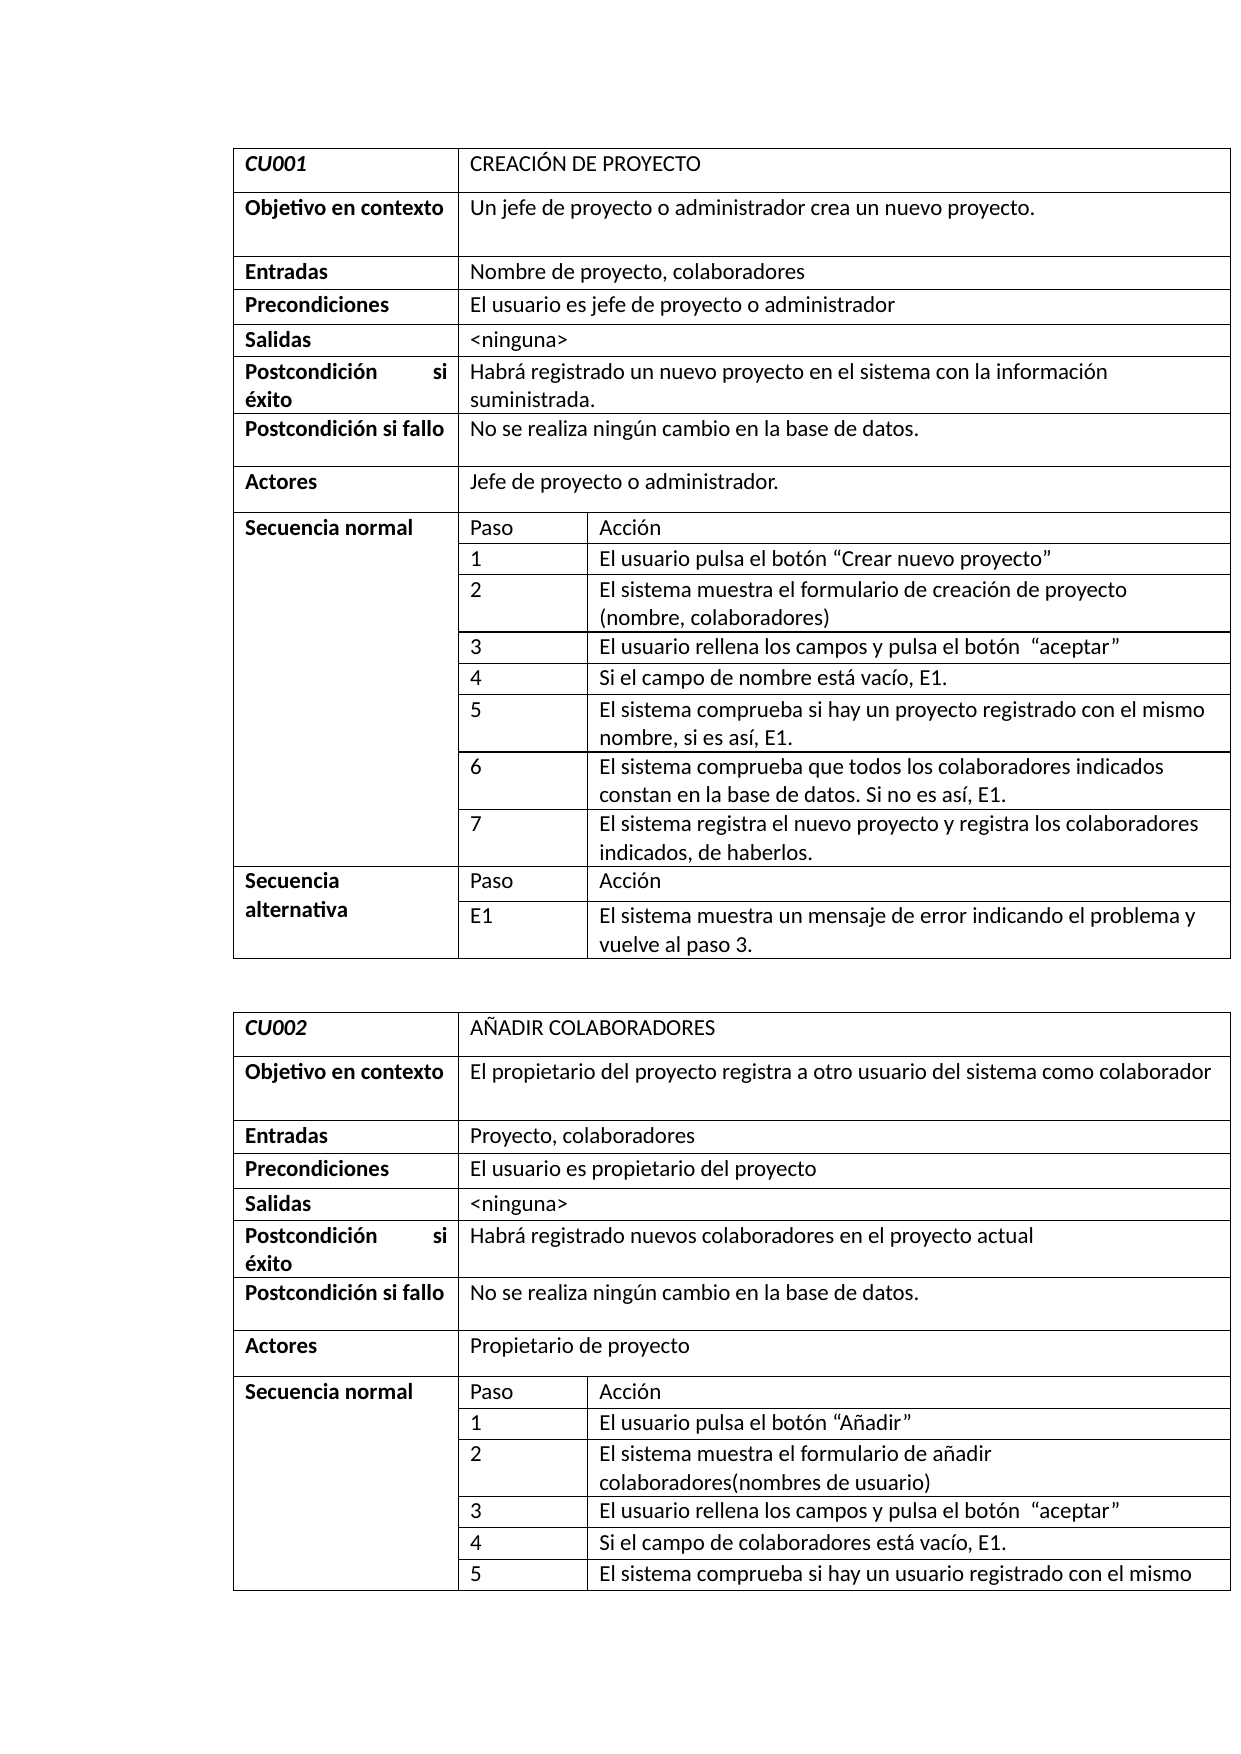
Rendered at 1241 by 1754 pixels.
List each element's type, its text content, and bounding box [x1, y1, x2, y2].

table_cell Secuencia alternativa [234, 867, 458, 958]
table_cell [588, 1560, 1230, 1590]
table_cell Postcondición si éxito [234, 1221, 458, 1277]
table_header AÑADIR COLABORADORES [459, 1013, 1230, 1056]
table_cell Salidas [234, 1189, 458, 1220]
table_cell 2 [459, 1440, 587, 1496]
table_cell El usuario pulsa el botón “Crear nuevo proyecto” [588, 544, 1230, 574]
table_cell 3 [459, 633, 587, 662]
table_cell Actores [234, 467, 458, 512]
table_cell El sistema muestra un mensaje de error indicando el problema y vuelve al paso 3. [588, 902, 1230, 958]
table_cell Acción [588, 513, 1230, 543]
table_cell 4 [459, 1528, 587, 1558]
table_cell 5 [459, 1560, 587, 1590]
table_cell El usuario es jefe de proyecto o administrador [459, 290, 1230, 324]
table_cell Precondiciones [234, 1154, 458, 1188]
table_header CREACIÓN DE PROYECTO [459, 149, 1230, 192]
table_cell Acción [588, 1377, 1230, 1407]
table_cell Propietario de proyecto [459, 1331, 1230, 1376]
table_cell Jefe de proyecto o administrador. [459, 467, 1230, 512]
table_cell Objetivo en contexto [234, 193, 458, 256]
table_cell El sistema comprueba si hay un proyecto registrado con el mismo nombre, si es así, E1. [588, 695, 1230, 751]
table_cell Postcondición si fallo [234, 1278, 458, 1330]
table_cell Nombre de proyecto, colaboradores [459, 257, 1230, 289]
table_cell Secuencia normal [234, 1377, 458, 1590]
table_cell Acción [588, 867, 1230, 901]
table_cell El sistema registra el nuevo proyecto y registra los colaboradores indicados, de haberlos. [588, 810, 1230, 866]
table_cell 1 [459, 1409, 587, 1438]
table_cell Salidas [234, 325, 458, 356]
table_cell Postcondición si fallo [234, 414, 458, 466]
table_cell El sistema muestra el formulario de añadir colaboradores(nombres de usuario) [588, 1440, 1230, 1496]
table_cell Paso [459, 867, 587, 901]
table_cell No se realiza ningún cambio en la base de datos. [459, 1278, 1230, 1330]
table_header CU001 [234, 149, 458, 192]
table_cell Habrá registrado un nuevo proyecto en el sistema con la información suministrada. [459, 357, 1230, 413]
table_cell 4 [459, 664, 587, 694]
table_cell Habrá registrado nuevos colaboradores en el proyecto actual [459, 1221, 1230, 1277]
table_cell 7 [459, 810, 587, 866]
table_cell 5 [459, 695, 587, 751]
table_cell No se realiza ningún cambio en la base de datos. [459, 414, 1230, 466]
table_cell El usuario pulsa el botón “Añadir” [588, 1409, 1230, 1438]
table_cell 1 [459, 544, 587, 574]
table_cell 6 [459, 753, 587, 808]
table_cell Entradas [234, 1121, 458, 1153]
table_cell Actores [234, 1331, 458, 1376]
table_cell Entradas [234, 257, 458, 289]
table_cell <ninguna> [459, 325, 1230, 356]
table_cell Postcondición si éxito [234, 357, 458, 413]
table_cell <ninguna> [459, 1189, 1230, 1220]
table_cell Objetivo en contexto [234, 1057, 458, 1120]
table_cell Paso [459, 513, 587, 543]
table_cell El sistema muestra el formulario de creación de proyecto (nombre, colaboradores) [588, 575, 1230, 631]
table_cell Si el campo de colaboradores está vacío, E1. [588, 1528, 1230, 1558]
table_cell Precondiciones [234, 290, 458, 324]
table_cell El sistema comprueba que todos los colaboradores indicados constan en la base de datos. Si no es así, E1. [588, 753, 1230, 808]
table_cell Si el campo de nombre está vacío, E1. [588, 664, 1230, 694]
table_cell Secuencia normal [234, 513, 458, 866]
table_cell 3 [459, 1497, 587, 1527]
table_cell El propietario del proyecto registra a otro usuario del sistema como colaborador [459, 1057, 1230, 1120]
table_cell E1 [459, 902, 587, 958]
table_cell El usuario es propietario del proyecto [459, 1154, 1230, 1188]
table_cell 2 [459, 575, 587, 631]
table_header CU002 [234, 1013, 458, 1056]
table_cell Un jefe de proyecto o administrador crea un nuevo proyecto. [459, 193, 1230, 256]
table_cell El usuario rellena los campos y pulsa el botón “aceptar” [588, 633, 1230, 662]
table_cell Proyecto, colaboradores [459, 1121, 1230, 1153]
table_cell El usuario rellena los campos y pulsa el botón “aceptar” [588, 1497, 1230, 1527]
table_cell Paso [459, 1377, 587, 1407]
